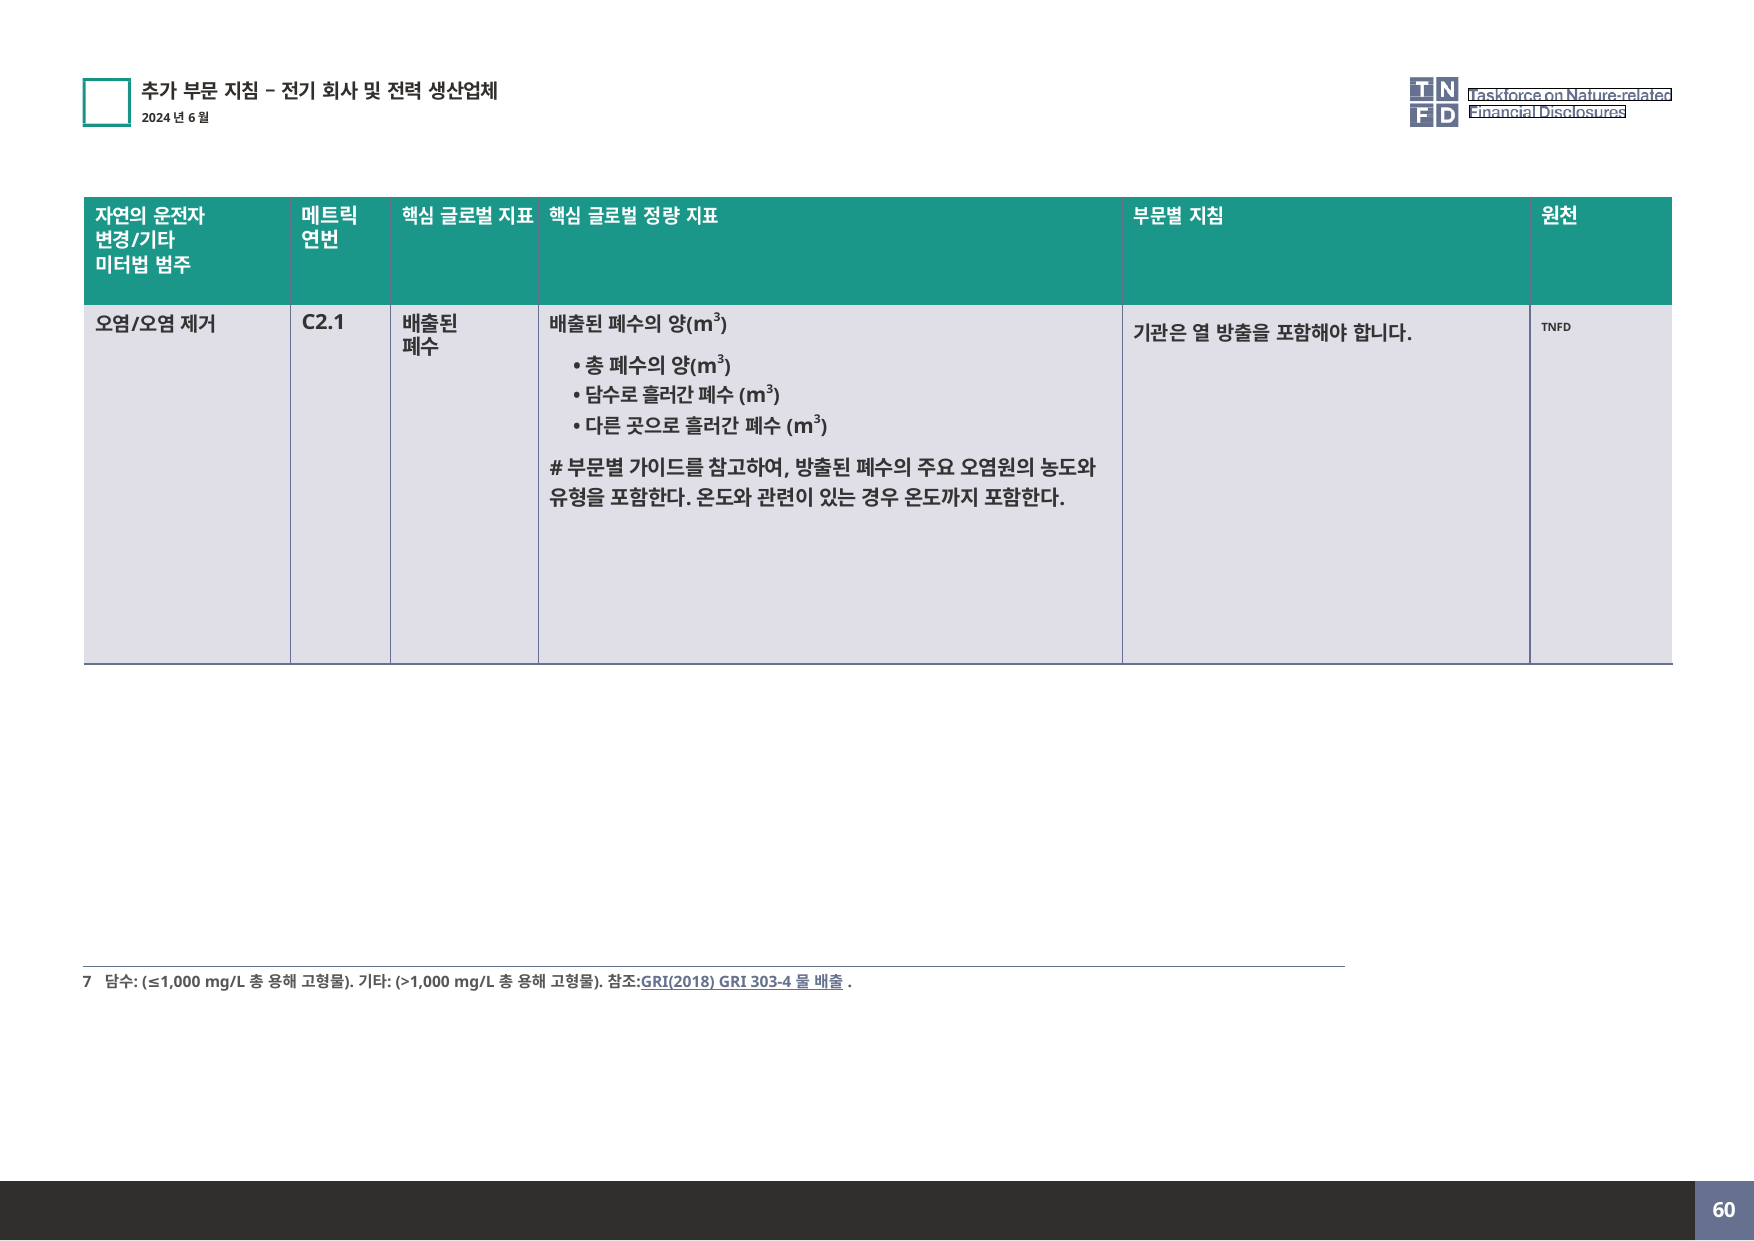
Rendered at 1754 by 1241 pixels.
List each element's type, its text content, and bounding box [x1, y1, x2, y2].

table_cell 기관은 열 방출을 포함해야 합니다. [1123, 305, 1529, 663]
table_header 핵심 글로벌 정량 지표 [539, 197, 1122, 305]
picture [1410, 77, 1459, 127]
text 2024년 6월 [142, 105, 1410, 127]
text 추가 부문 지침 ‒ 전기 회사 및 전력 생산업체 [142, 71, 1683, 105]
list 담수: (≤1,000 mg/L 총 용해 고형물). 기타: (>1,000 mg/L 총 용해 고형물). 참조:GRI(2018) GRI 303-4 물 배출 . [82, 969, 1683, 992]
picture [82, 78, 131, 127]
table_cell TNFD [1531, 305, 1672, 663]
table_cell 배출된 폐수 [391, 305, 538, 663]
table_header 메트릭연번 [291, 197, 390, 305]
table_cell C2.1 [291, 305, 390, 663]
table_cell 오염/오염 제거 [84, 305, 290, 663]
table_header 원천 [1531, 197, 1672, 305]
table_header 부문별 지침 [1123, 197, 1529, 305]
table_header 자연의 운전자 변경/기타 미터법 범주 [84, 197, 290, 305]
text 2024년 6월 [1459, 105, 1683, 127]
table_cell 배출된 폐수의 양(m3) 총 폐수의 양(m3) 담수로 흘러간 폐수 (m3) 다른 곳으로 흘러간 폐수 (m3) # 부문별 가이드를 참고하여, 방출된 폐수의 주요 오염원의 농도와 유형을 포함한다. 온도와 관련이 있는 경우 온도까지 포함한다. [539, 305, 1122, 663]
table_header 핵심 글로벌 지표 [391, 197, 538, 305]
